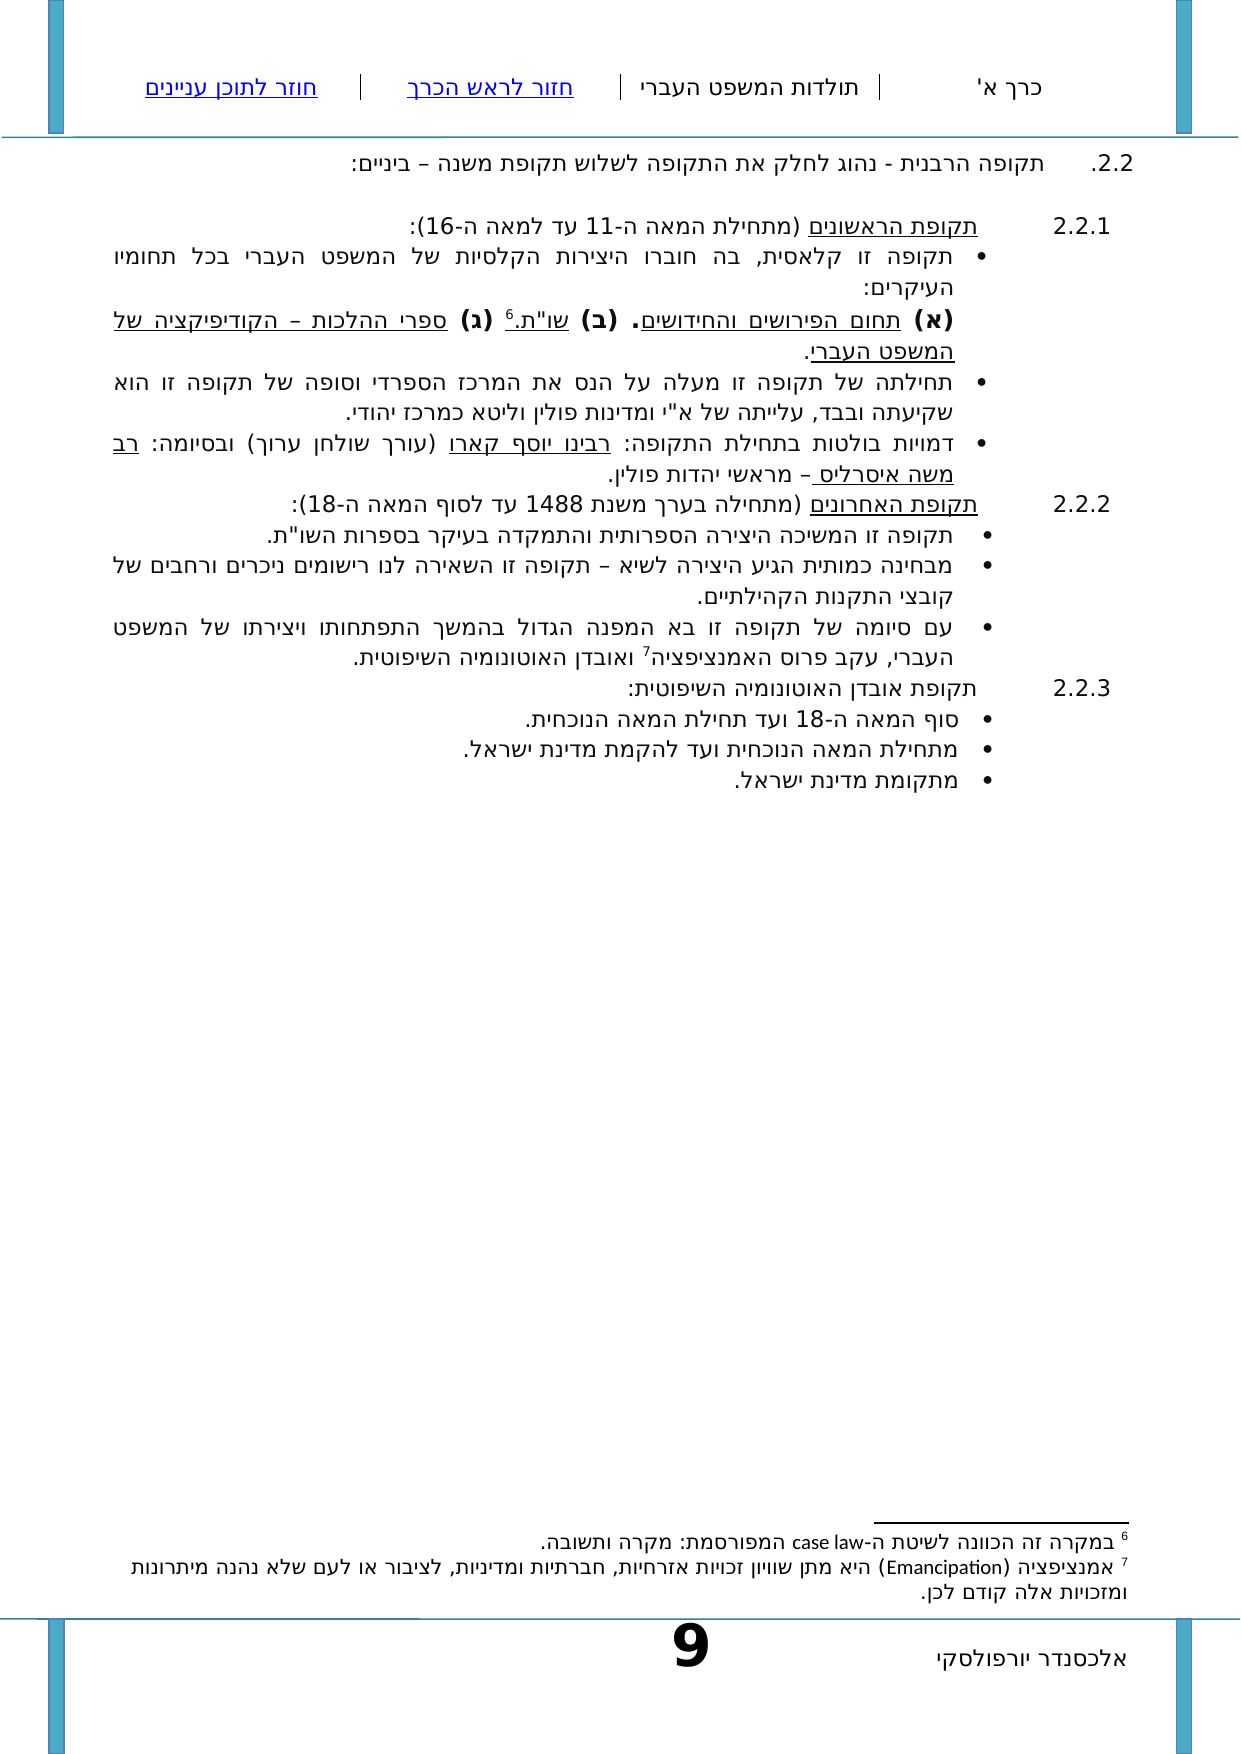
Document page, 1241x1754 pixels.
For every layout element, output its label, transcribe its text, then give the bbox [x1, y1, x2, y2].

list תקופה הרבנית - נהוג לחלק את התקופה לשלוש תקופת משנה – ביניים: [112, 150, 1090, 177]
list מבחינה כמותית הגיע היצירה לשיא – תקופה זו השאירה לנו רישומים ניכרים ורחבים של קובצי התקנות הקהילתיים. [112, 553, 984, 610]
list מתחילת המאה הנוכחית ועד להקמת מדינת ישראל. [112, 736, 984, 763]
list תקופה זו המשיכה היצירה הספרותית והתמקדה בעיקר בספרות השו"ת. [112, 522, 984, 549]
list תקופת הראשונים (מתחילת המאה ה-11 עד למאה ה-16): [112, 213, 1053, 239]
list תקופת אובדן האוטונומיה השיפוטית: [112, 675, 1053, 702]
list תקופה זו קלאסית, בה חוברו היצירות הקלסיות של המשפט העברי בכל תחומיו העיקרים: (א) תחום הפירושים והחידושים. (ב) שו"ת. (ג) ספרי ההלכות – הקודיפיקציה של המשפט העברי. [112, 243, 978, 365]
list תחילתה של תקופה זו מעלה על הנס את המרכז הספרדי וסופה של תקופה זו הוא שקיעתה ובבד, עלייתה של א"י ומדינות פולין וליטא כמרכז יהודי. [112, 369, 978, 426]
list עם סיומה של תקופה זו בא המפנה הגדול בהמשך התפתחותו ויצירתו של המשפט העברי, עקב פרוס האמנציפציה ואובדן האוטונומיה השיפוטית. [112, 614, 984, 671]
list דמויות בולטות בתחילת התקופה: רבינו יוסף קארו (עורך שולחן ערוך) ובסיומה: רב משה איסרליס – מראשי יהדות פולין. [112, 430, 978, 487]
list מתקומת מדינת ישראל. [112, 767, 984, 794]
list סוף המאה ה-18 ועד תחילת המאה הנוכחית. [112, 706, 984, 732]
list תקופת האחרונים (מתחילה בערך משנת 1488 עד לסוף המאה ה-18): [112, 491, 1053, 518]
